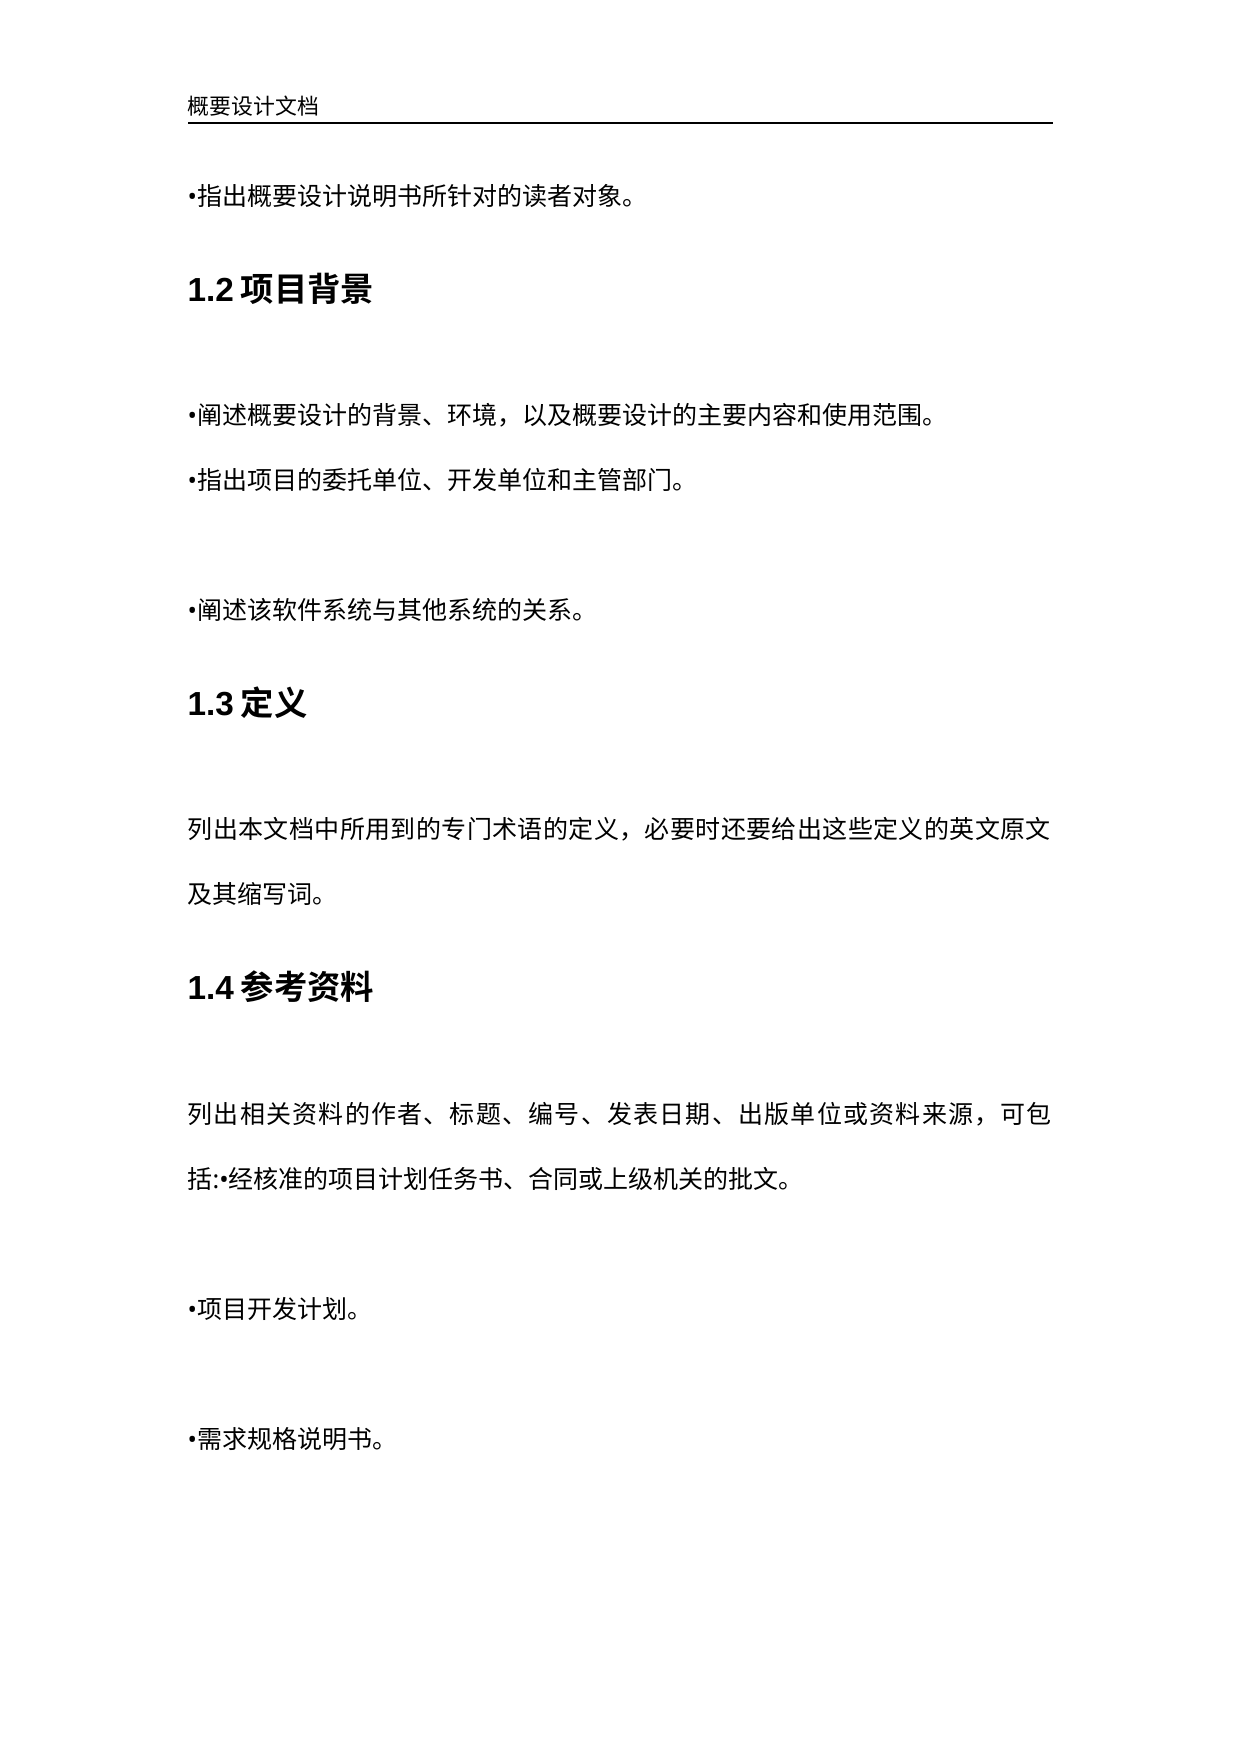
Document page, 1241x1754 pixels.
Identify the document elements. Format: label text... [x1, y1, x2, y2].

text •指出概要设计说明书所针对的读者对象。 [187, 162, 1053, 227]
text •阐述概要设计的背景、环境，以及概要设计的主要内容和使用范围。 [187, 381, 1053, 446]
text •需求规格说明书。 [187, 1405, 1053, 1470]
text •阐述该软件系统与其他系统的关系。 [187, 576, 1053, 641]
subtitle 1.4参考资料 [187, 953, 1053, 1018]
text •项目开发计划。 [187, 1275, 1053, 1340]
subtitle 1.2项目背景 [187, 254, 1053, 319]
text 列出相关资料的作者、标题、编号、发表日期、出版单位或资料来源，可包括:•经核准的项目计划任务书、合同或上级机关的批文。 [187, 1080, 1053, 1210]
subtitle 1.3定义 [187, 668, 1053, 733]
text •指出项目的委托单位、开发单位和主管部门。 [187, 446, 1053, 511]
text 列出本文档中所用到的专门术语的定义，必要时还要给出这些定义的英文原文及其缩写词。 [187, 796, 1053, 926]
